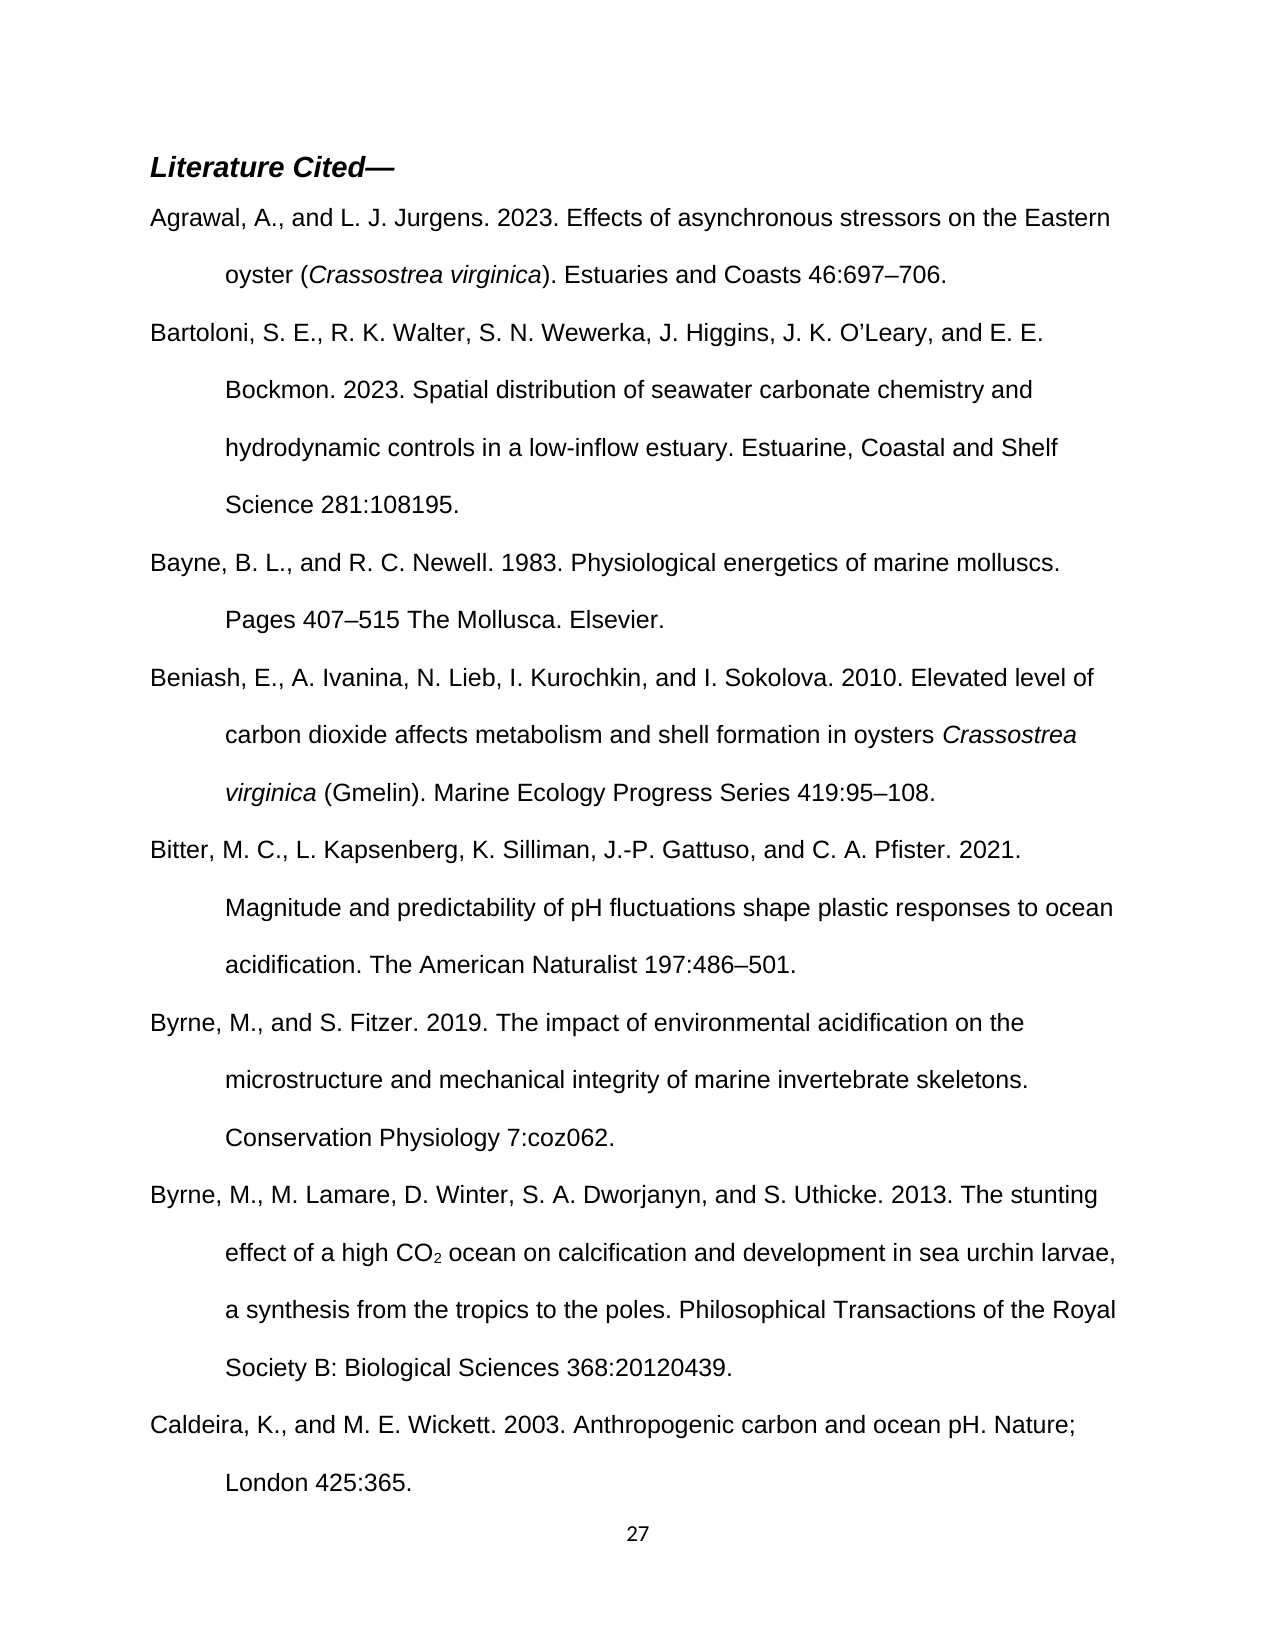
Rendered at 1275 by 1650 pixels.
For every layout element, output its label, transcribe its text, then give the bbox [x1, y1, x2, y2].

text Literature Cited— [150, 150, 1125, 183]
text Byrne, M., M. Lamare, D. Winter, S. A. Dworjanyn, and S. Uthicke. 2013. The stunting effect of a high CO2 ocean on calcification and development in sea urchin larvae, a synthesis from the tropics to the poles. Philosophical Transactions of the Royal Society B: Biological Sciences 368:20120439. [150, 1180, 1125, 1382]
text Byrne, M., and S. Fitzer. 2019. The impact of environmental acidification on the microstructure and mechanical integrity of marine invertebrate skeletons. Conservation Physiology 7:coz062. [150, 1008, 1125, 1152]
text Bartoloni, S. E., R. K. Walter, S. N. Wewerka, J. Higgins, J. K. O’Leary, and E. E. Bockmon. 2023. Spatial distribution of seawater carbonate chemistry and hydrodynamic controls in a low-inflow estuary. Estuarine, Coastal and Shelf Science 281:108195. [150, 318, 1125, 519]
text Bitter, M. C., L. Kapsenberg, K. Silliman, J.-P. Gattuso, and C. A. Pfister. 2021. Magnitude and predictability of pH fluctuations shape plastic responses to ocean acidification. The American Naturalist 197:486–501. [150, 835, 1125, 979]
text Bayne, B. L., and R. C. Newell. 1983. Physiological energetics of marine molluscs. Pages 407–515 The Mollusca. Elsevier. [150, 548, 1125, 634]
text Caldeira, K., and M. E. Wickett. 2003. Anthropogenic carbon and ocean pH. Nature; London 425:365. [150, 1410, 1125, 1497]
text Beniash, E., A. Ivanina, N. Lieb, I. Kurochkin, and I. Sokolova. 2010. Elevated level of carbon dioxide affects metabolism and shell formation in oysters Crassostrea virginica (Gmelin). Marine Ecology Progress Series 419:95–108. [150, 663, 1125, 807]
text Agrawal, A., and L. J. Jurgens. 2023. Effects of asynchronous stressors on the Eastern oyster (Crassostrea virginica). Estuaries and Coasts 46:697–706. [150, 203, 1125, 289]
